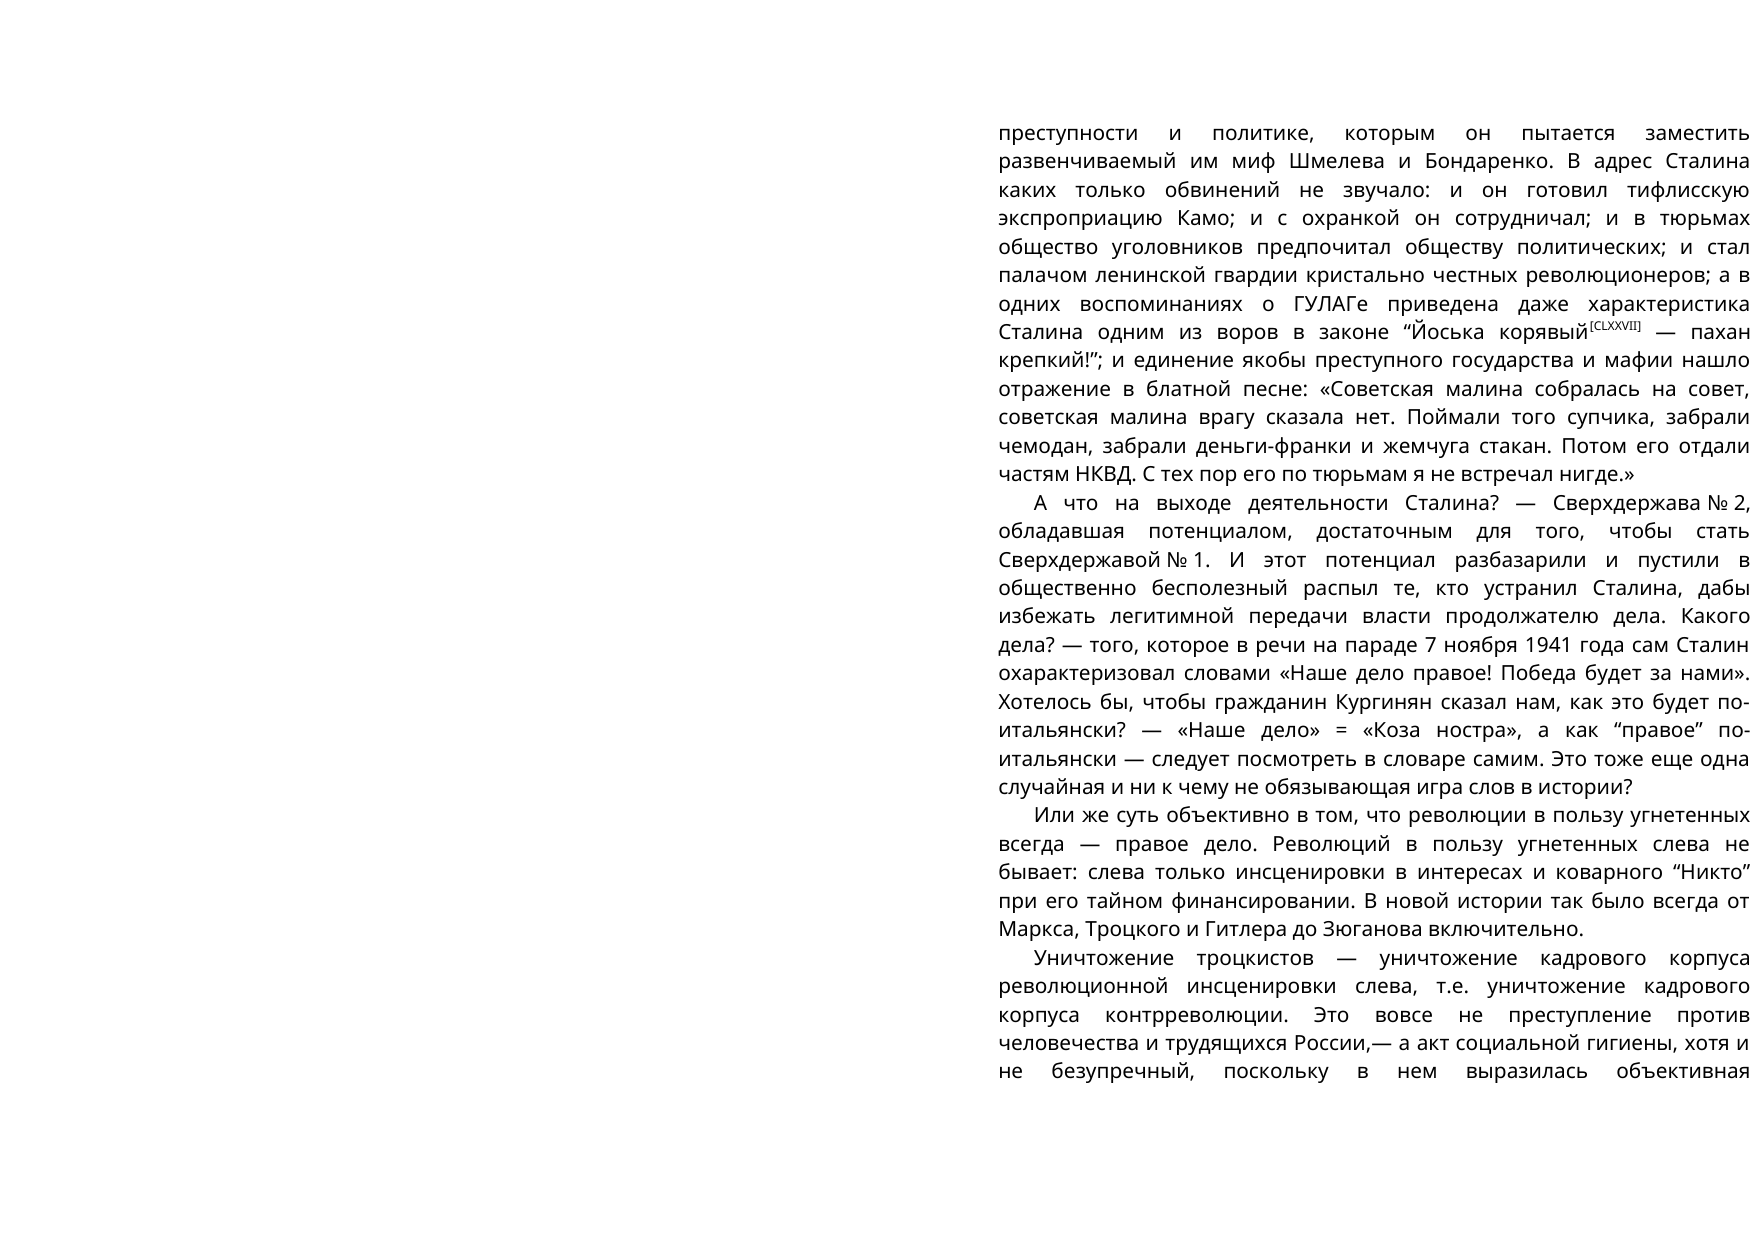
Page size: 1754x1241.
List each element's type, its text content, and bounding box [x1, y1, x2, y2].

text А что на выходе деятельности Сталина? — Сверхдержава № 2, обладавшая потенциалом, достаточным для того, чтобы стать Сверхдержавой № 1. И этот потенциал разбазарили и пустили в общественно бесполезный распыл те, кто устранил Сталина, дабы избежать легитимной передачи власти продолжателю дела. Какого дела? — того, которое в речи на параде 7 ноября 1941 года сам Сталин охарактеризовал словами «Наше дело правое! Победа будет за нами». Хотелось бы, чтобы гражданин Кургинян сказал нам, как это будет по-итальянски? — «Наше дело» = «Коза ностра», а как “правое” по-итальянски — следует посмотреть в словаре самим. Это тоже еще одна случайная и ни к чему не обязывающая игра слов в истории? [998, 488, 1751, 801]
text Или же суть объективно в том, что революции в пользу угнетенных всегда — правое дело. Революций в пользу угнетенных слева не бывает: слева только инсценировки в интересах и коварного “Никто” при его тайном финансировании. В новой истории так было всегда от Маркса, Троцкого и Гитлера до Зюганова включительно. [998, 801, 1751, 943]
